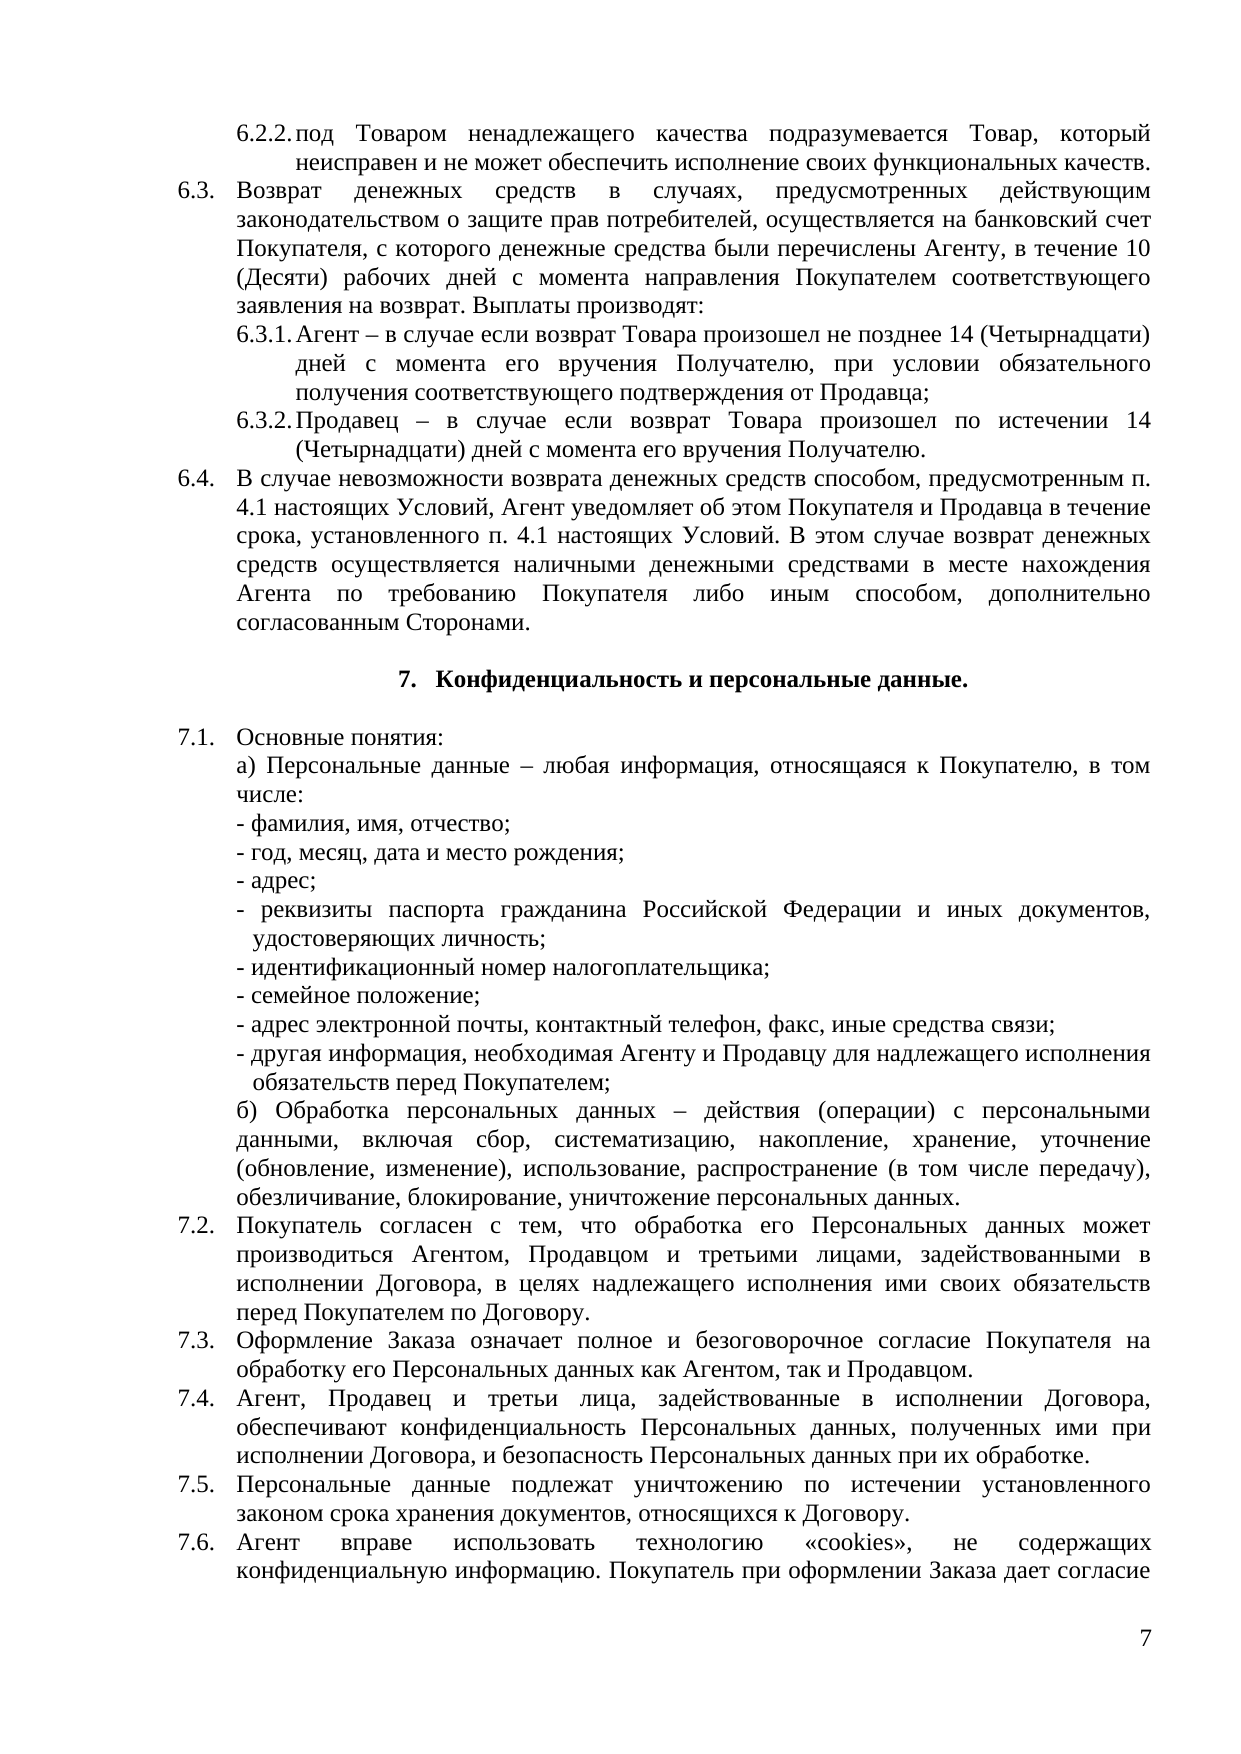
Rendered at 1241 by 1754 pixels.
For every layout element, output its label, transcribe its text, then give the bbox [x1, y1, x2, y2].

list - идентификационный номер налогоплательщика; [236, 952, 1152, 981]
list - год, месяц, дата и место рождения; [236, 837, 1152, 866]
list Конфиденциальность и персональные данные. [215, 664, 1152, 693]
list - реквизиты паспорта гражданина Российской Федерации и иных документов, удостоверяющих личность; [236, 894, 1152, 952]
list - фамилия, имя, отчество; [236, 808, 1152, 837]
list Продавец – в случае если возврат Товара произошел по истечении 14 (Четырнадцати) дней с момента его вручения Получателю. [236, 406, 1152, 463]
list - другая информация, необходимая Агенту и Продавцу для надлежащего исполнения обязательств перед Покупателем; [236, 1038, 1152, 1096]
list В случае невозможности возврата денежных средств способом, предусмотренным п. 4.1 настоящих Условий, Агент уведомляет об этом Покупателя и Продавца в течение срока, установленного п. 4.1 настоящих Условий. В этом случае возврат денежных средств осуществляется наличными денежными средствами в месте нахождения Агента по требованию Покупателя либо иным способом, дополнительно согласованным Сторонами. [177, 463, 1152, 636]
list Основные понятия: [177, 722, 1152, 751]
list - адрес; [236, 866, 1152, 894]
list Агент – в случае если возврат Товара произошел не позднее 14 (Четырнадцати) дней с момента его вручения Получателю, при условии обязательного получения соответствующего подтверждения от Продавца; [236, 319, 1152, 406]
list Агент, Продавец и третьи лица, задействованные в исполнении Договора, обеспечивают конфиденциальность Персональных данных, полученных ими при исполнении Договора, и безопасность Персональных данных при их обработке. [177, 1383, 1152, 1469]
list - семейное положение; [236, 981, 1152, 1009]
list под Товаром ненадлежащего качества подразумевается Товар, который неисправен и не может обеспечить исполнение своих функциональных качеств. [236, 118, 1152, 176]
list Оформление Заказа означает полное и безоговорочное согласие Покупателя на обработку его Персональных данных как Агентом, так и Продавцом. [177, 1326, 1152, 1383]
list Возврат денежных средств в случаях, предусмотренных действующим законодательством о защите прав потребителей, осуществляется на банковский счет Покупателя, с которого денежные средства были перечислены Агенту, в течение 10 (Десяти) рабочих дней с момента направления Покупателем соответствующего заявления на возврат. Выплаты производят: [177, 176, 1152, 319]
list а) Персональные данные – любая информация, относящаяся к Покупателю, в том числе: [236, 751, 1152, 808]
list Персональные данные подлежат уничтожению по истечении установленного законом срока хранения документов, относящихся к Договору. [177, 1469, 1152, 1527]
list - адрес электронной почты, контактный телефон, факс, иные средства связи; [236, 1009, 1152, 1038]
list Покупатель согласен с тем, что обработка его Персональных данных может производиться Агентом, Продавцом и третьими лицами, задействованными в исполнении Договора, в целях надлежащего исполнения ими своих обязательств перед Покупателем по Договору. [177, 1211, 1152, 1326]
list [177, 1527, 1152, 1584]
list б) Обработка персональных данных – действия (операции) с персональными данными, включая сбор, систематизацию, накопление, хранение, уточнение (обновление, изменение), использование, распространение (в том числе передачу), обезличивание, блокирование, уничтожение персональных данных. [236, 1096, 1152, 1211]
